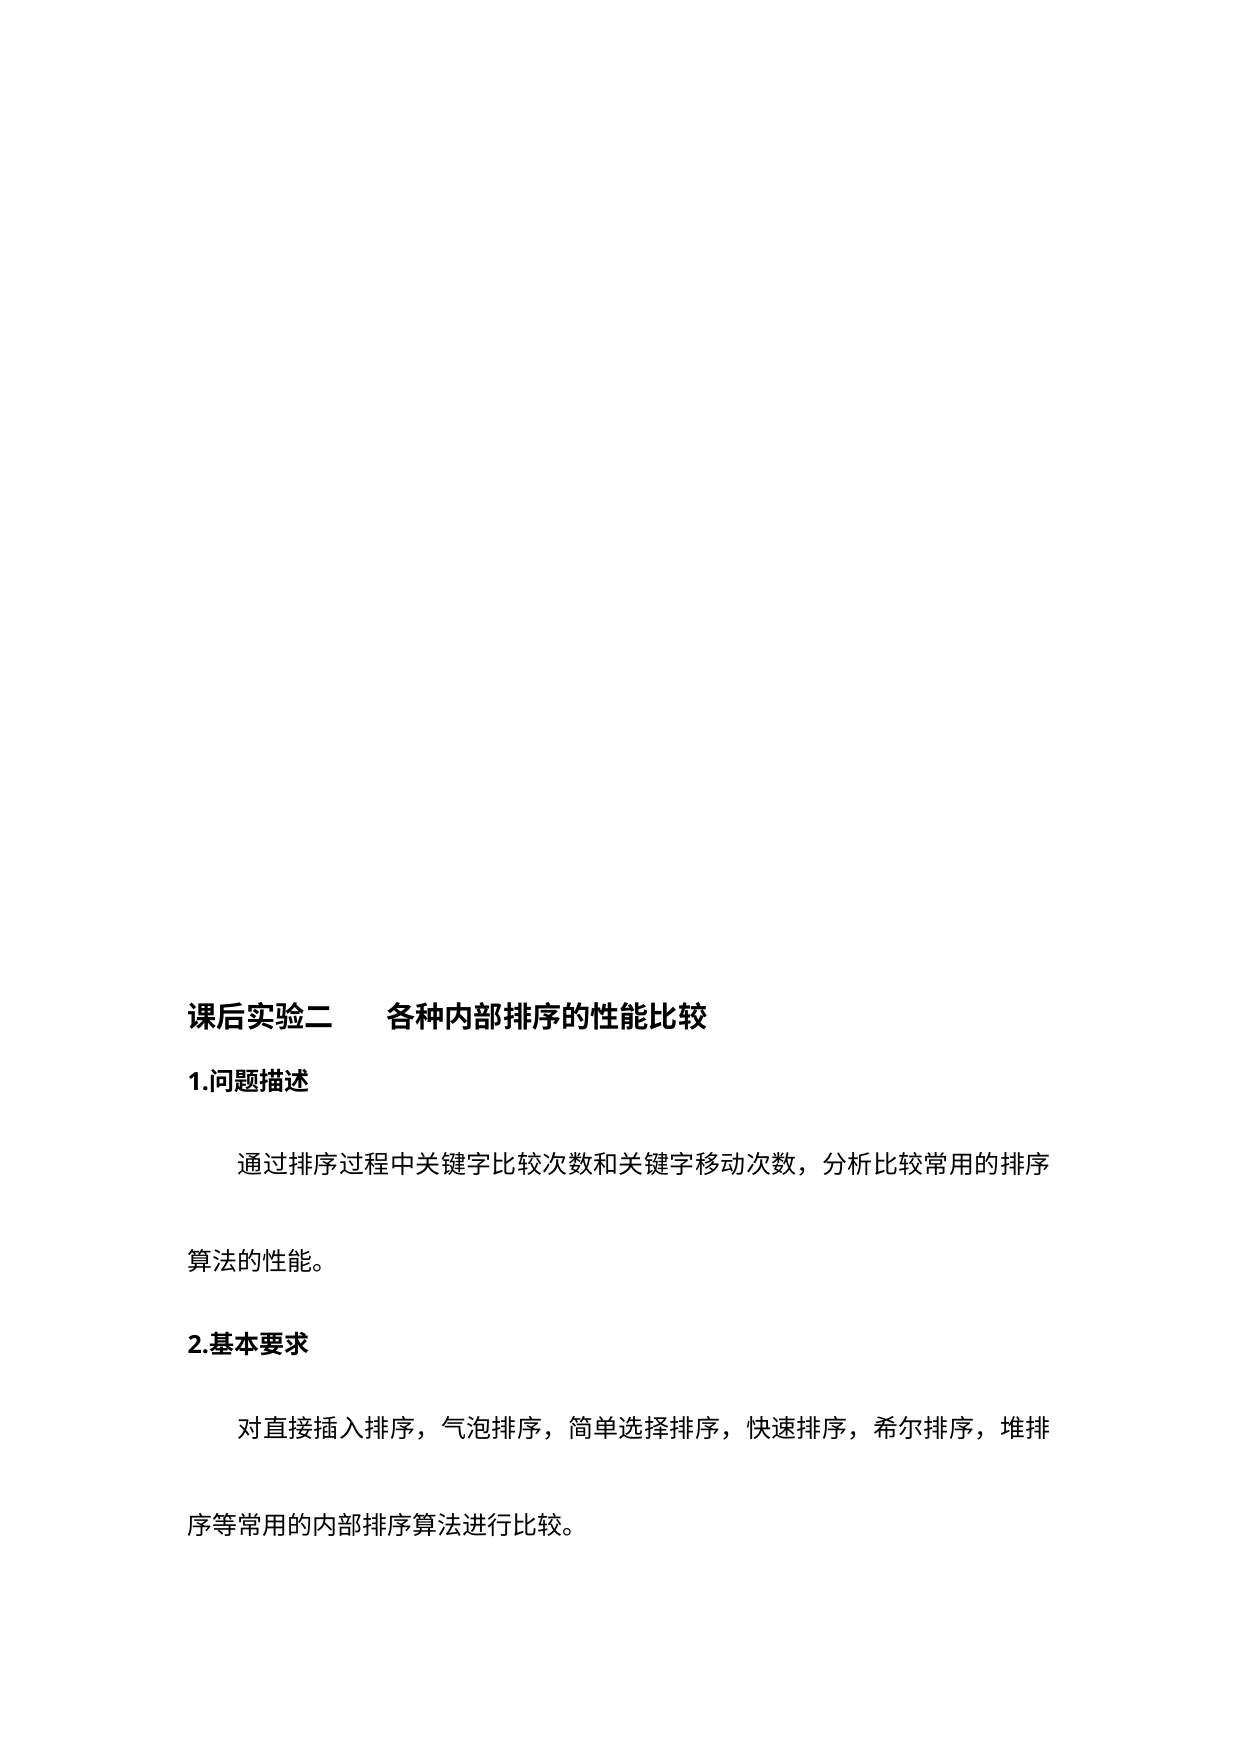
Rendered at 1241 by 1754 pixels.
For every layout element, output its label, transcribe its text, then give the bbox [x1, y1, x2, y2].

text 1.问题描述 [187, 1047, 1053, 1112]
list 课后实验二 各种内部排序的性能比较 [187, 982, 1053, 1047]
text 通过排序过程中关键字比较次数和关键字移动次数，分析比较常用的排序算法的性能。 [187, 1130, 1053, 1292]
text 2.基本要求 [187, 1311, 1053, 1376]
text 对直接插入排序，气泡排序，简单选择排序，快速排序，希尔排序，堆排序等常用的内部排序算法进行比较。 [187, 1394, 1053, 1556]
